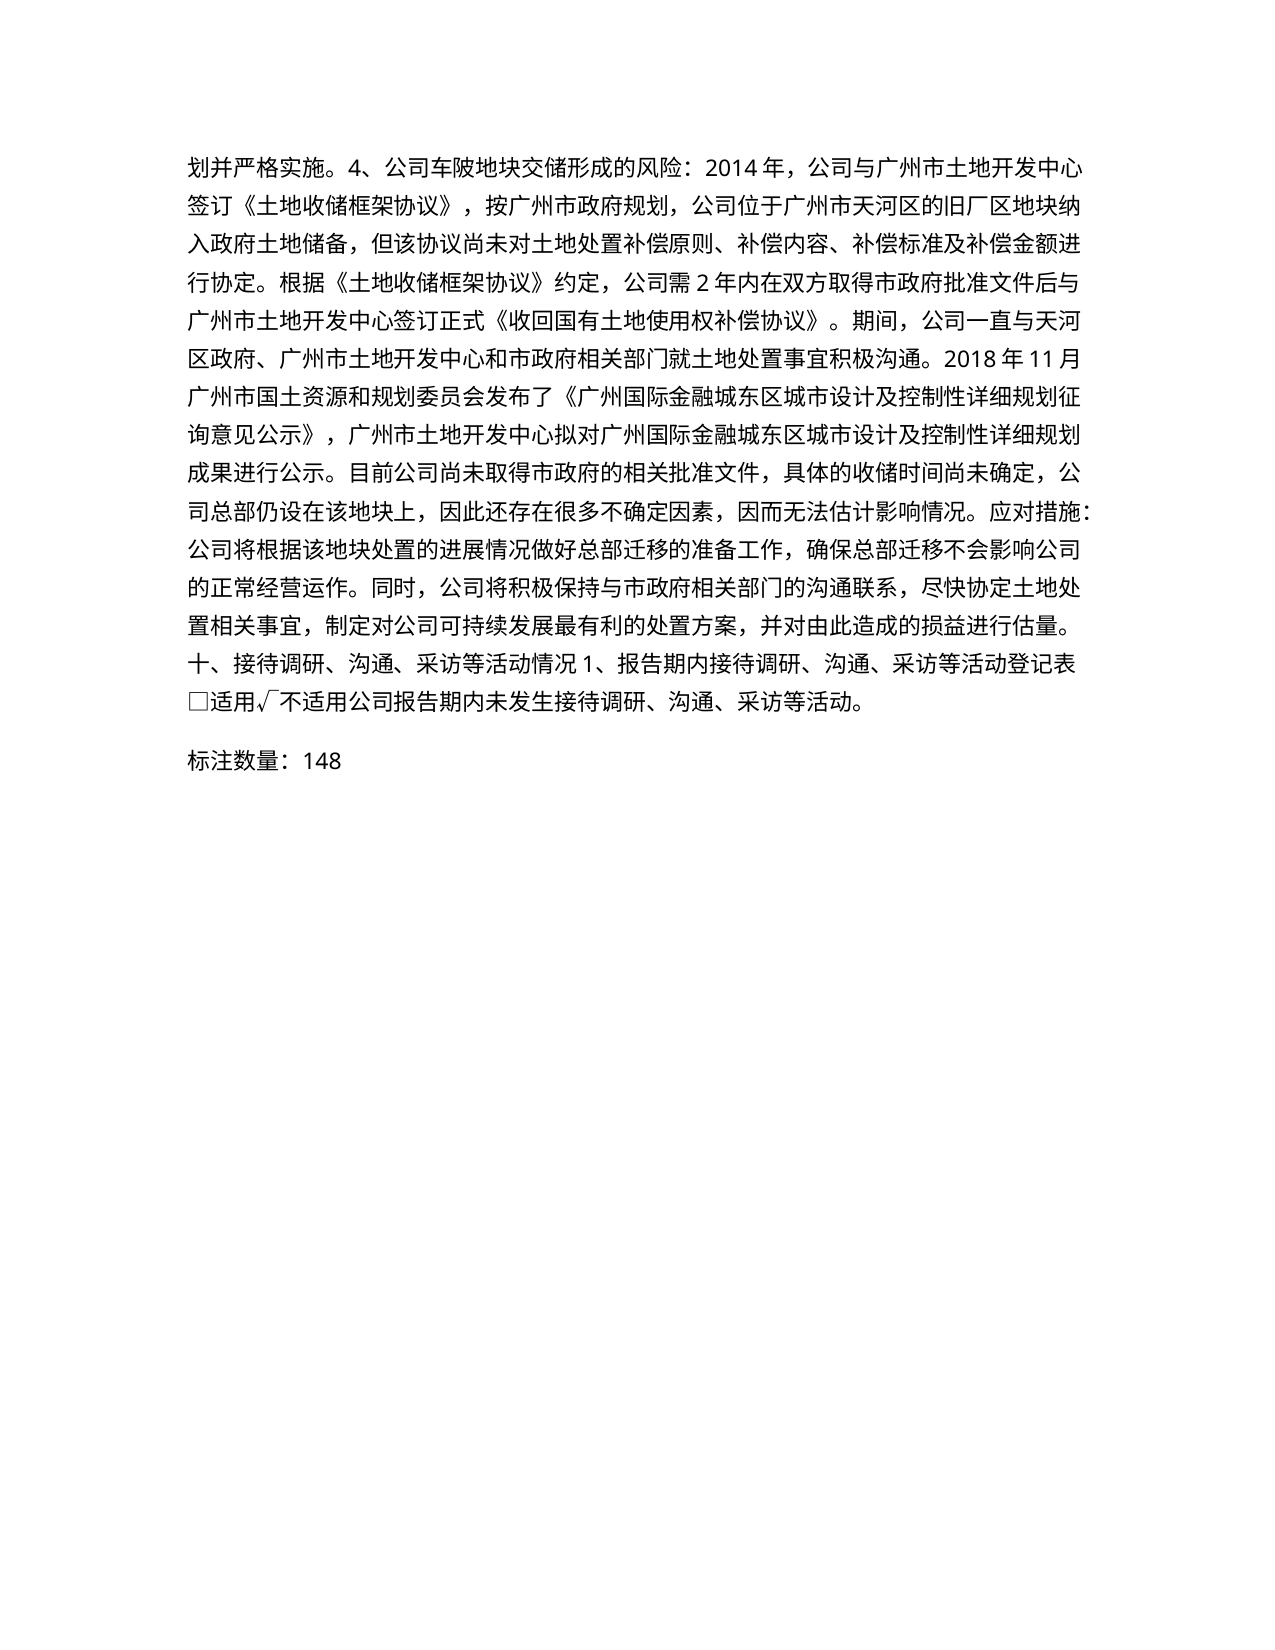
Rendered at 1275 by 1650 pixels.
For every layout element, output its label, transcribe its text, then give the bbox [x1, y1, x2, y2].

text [187, 150, 1087, 717]
text 标注数量：148 [187, 743, 1087, 776]
